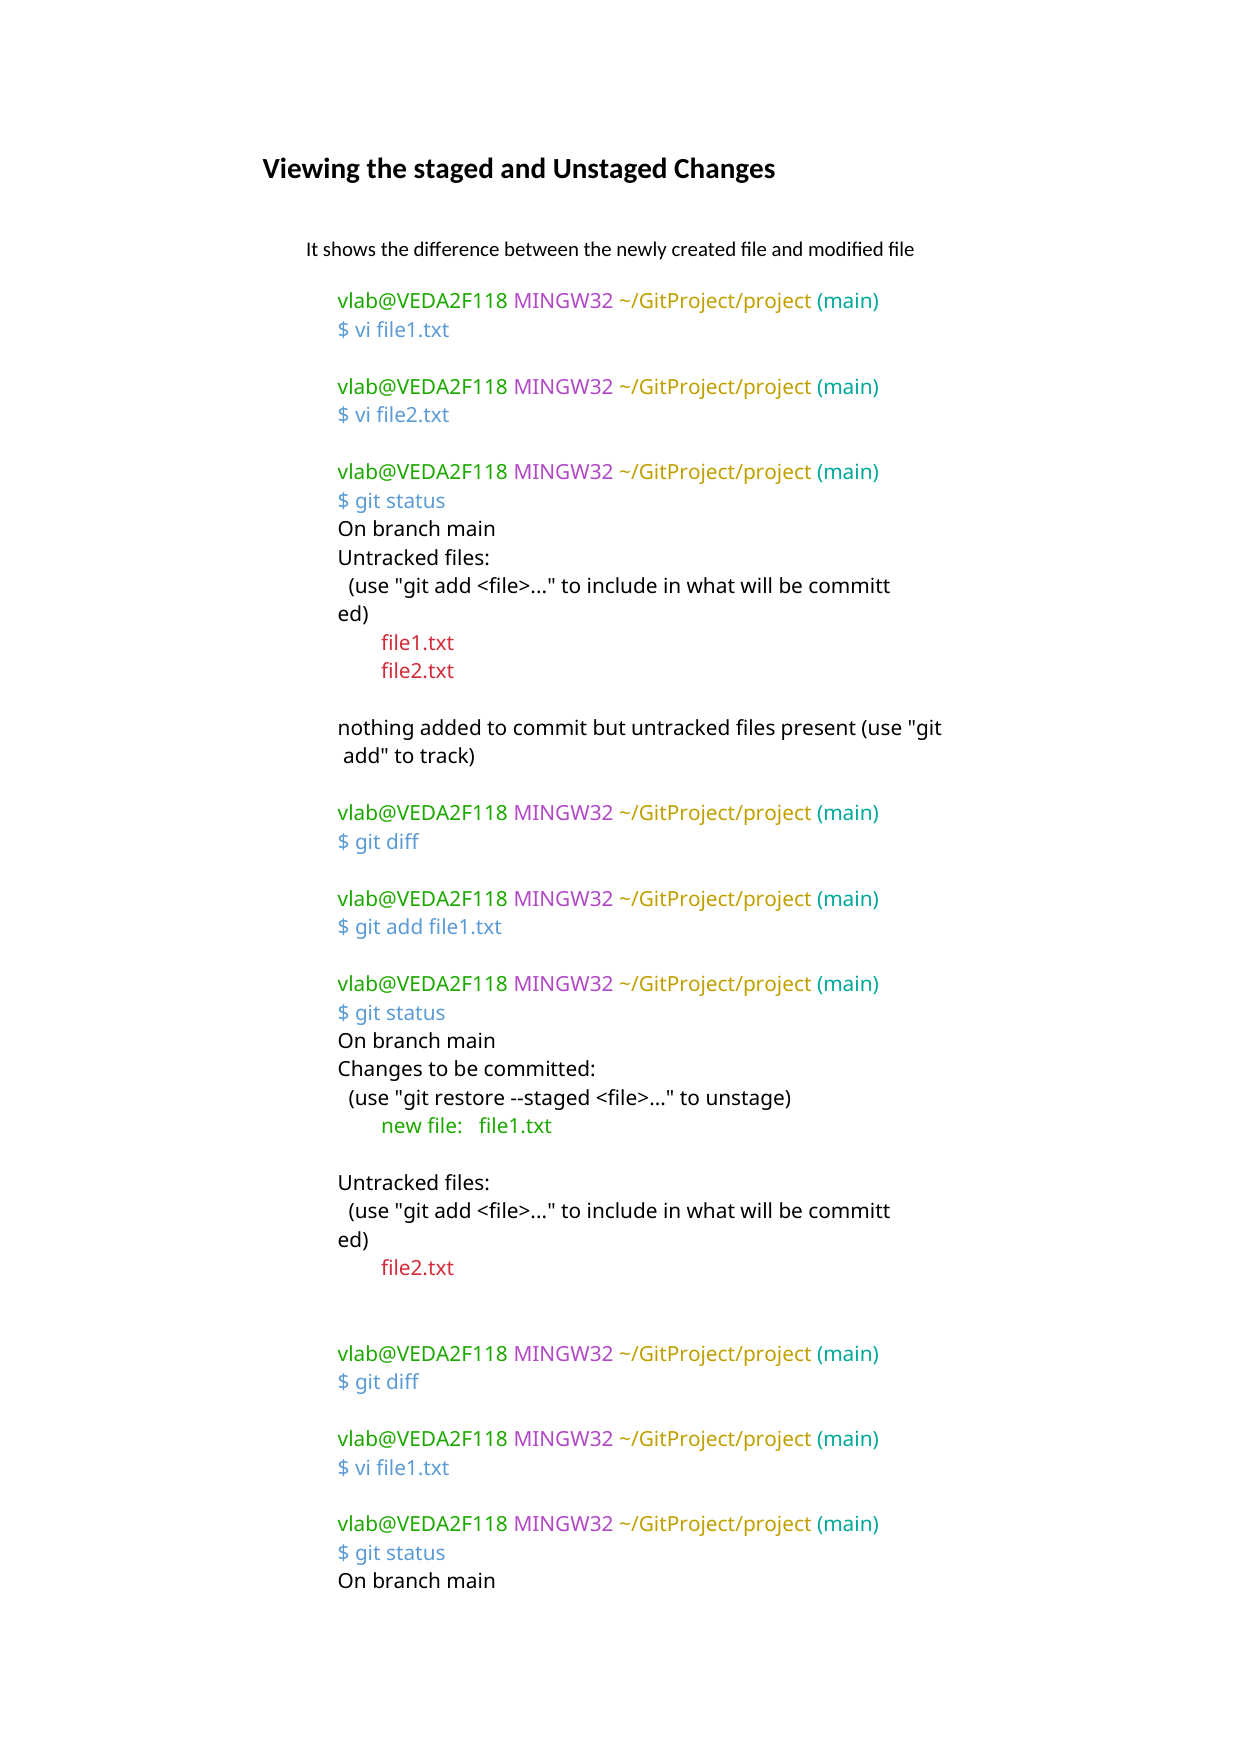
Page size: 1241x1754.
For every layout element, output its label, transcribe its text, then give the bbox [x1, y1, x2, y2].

text $ vi file1.txt [262, 315, 1053, 343]
text $ git diff [262, 1367, 1053, 1396]
text $ git add file1.txt [262, 912, 1053, 941]
text $ vi file1.txt [262, 1453, 1053, 1481]
text vlab@VEDA2F118 MINGW32 ~/GitProject/project (main) [262, 1339, 1053, 1367]
text ed) [262, 599, 1053, 628]
text vlab@VEDA2F118 MINGW32 ~/GitProject/project (main) [262, 287, 1053, 315]
text vlab@VEDA2F118 MINGW32 ~/GitProject/project (main) [262, 457, 1053, 486]
text add" to track) [262, 742, 1053, 770]
text On branch main [262, 514, 1053, 543]
text file2.txt [262, 656, 1053, 685]
text vlab@VEDA2F118 MINGW32 ~/GitProject/project (main) [262, 1509, 1053, 1538]
text $ git status [262, 998, 1053, 1026]
text $ vi file2.txt [262, 400, 1053, 429]
text (use "git add <file>..." to include in what will be committ [262, 571, 1053, 599]
list It shows the difference between the newly created file and modified file [231, 236, 1053, 261]
text nothing added to commit but untracked files present (use "git [262, 713, 1053, 742]
text vlab@VEDA2F118 MINGW32 ~/GitProject/project (main) [262, 372, 1053, 400]
text file2.txt [262, 1253, 1053, 1282]
text ed) [262, 1225, 1053, 1253]
text Changes to be committed: [262, 1054, 1053, 1083]
text $ git diff [262, 827, 1053, 855]
text On branch main [262, 1566, 1053, 1595]
text vlab@VEDA2F118 MINGW32 ~/GitProject/project (main) [262, 1424, 1053, 1453]
text vlab@VEDA2F118 MINGW32 ~/GitProject/project (main) [262, 884, 1053, 912]
text Untracked files: [262, 543, 1053, 571]
text vlab@VEDA2F118 MINGW32 ~/GitProject/project (main) [262, 798, 1053, 827]
text $ git status [262, 1538, 1053, 1566]
text vlab@VEDA2F118 MINGW32 ~/GitProject/project (main) [262, 969, 1053, 998]
text new file: file1.txt [262, 1111, 1053, 1140]
text $ git status [262, 486, 1053, 514]
text On branch main [262, 1026, 1053, 1054]
text Untracked files: [262, 1168, 1053, 1197]
subtitle Viewing the staged and Unstaged Changes [187, 150, 1053, 186]
text (use "git add <file>..." to include in what will be committ [262, 1197, 1053, 1225]
text (use "git restore --staged <file>..." to unstage) [262, 1083, 1053, 1111]
text file1.txt [262, 628, 1053, 656]
